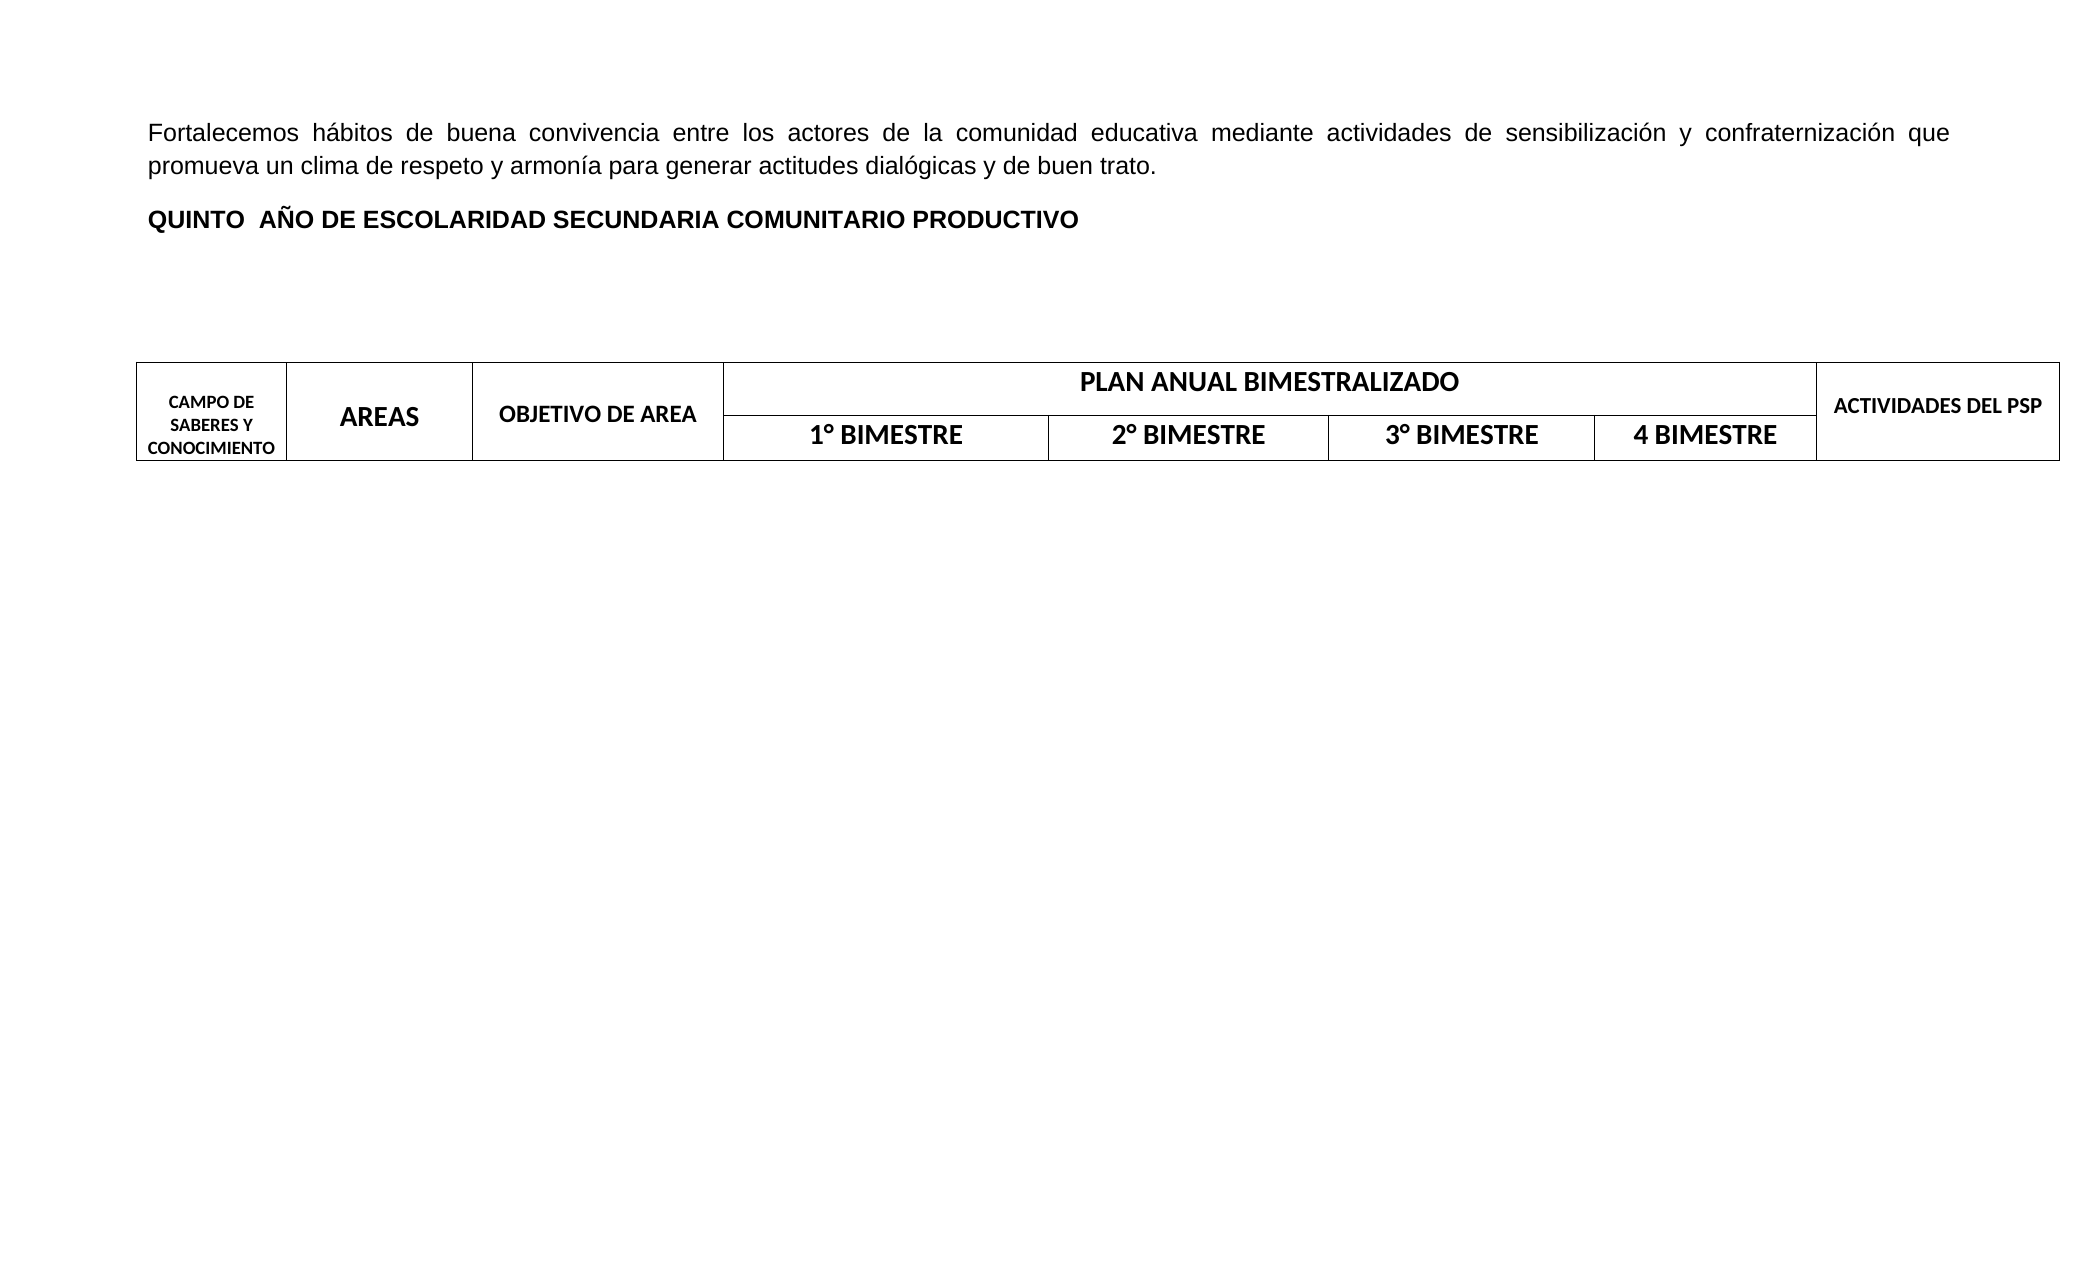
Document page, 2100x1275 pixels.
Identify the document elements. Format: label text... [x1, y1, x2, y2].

table_header AREAS [287, 363, 472, 459]
table_cell 1° BIMESTRE [724, 416, 1048, 459]
table_header OBJETIVO DE AREA [473, 363, 723, 459]
table_header ACTIVIDADES DEL PSP [1817, 363, 2059, 459]
text QUINTO AÑO DE ESCOLARIDAD SECUNDARIA COMUNITARIO PRODUCTIVO [148, 205, 1952, 234]
table_header PLAN ANUAL BIMESTRALIZADO [724, 363, 1816, 415]
text Fortalecemos hábitos de buena convivencia entre los actores de la comunidad educativa mediante actividades de sensibilización y confraternización que promueva un clima de respeto y armonía para generar actitudes dialógicas y de buen trato. [148, 118, 1952, 180]
table_cell 3° BIMESTRE [1329, 416, 1594, 459]
table_cell 2° BIMESTRE [1049, 416, 1328, 459]
table_header CAMPO DE SABERES Y CONOCIMIENTO [137, 363, 286, 459]
table_cell 4 BIMESTRE [1595, 416, 1816, 459]
